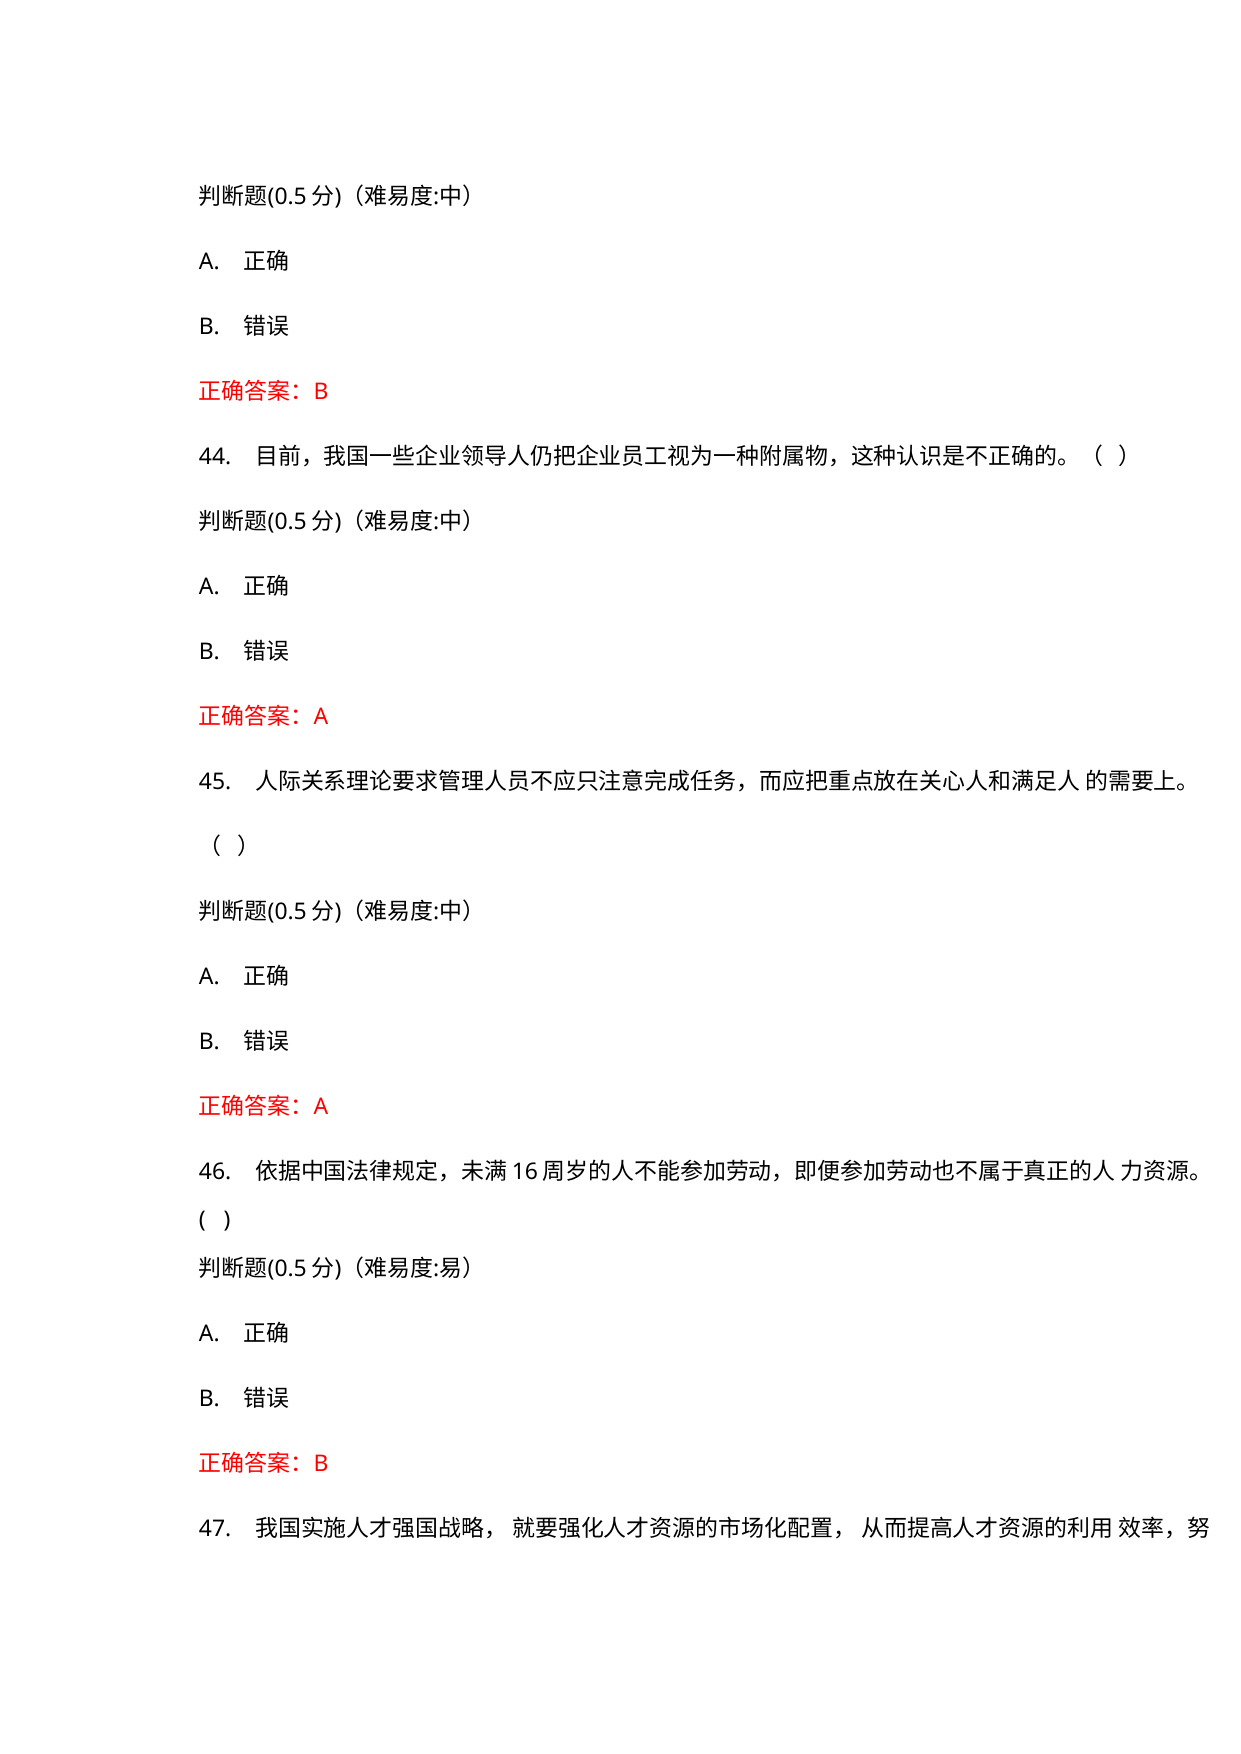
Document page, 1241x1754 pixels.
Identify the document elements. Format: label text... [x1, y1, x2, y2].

table_cell 判断题(0.5分)（难易度:中） [188, 162, 1225, 227]
table_cell B. 错误 [188, 617, 1225, 682]
table_cell 判断题(0.5分)（难易度:中） [188, 877, 1225, 942]
table_cell 46. 依据中国法律规定，未满16周岁的人不能参加劳动，即便参加劳动也不属于真正的人 力资源。( ) [188, 1137, 1225, 1234]
table_cell A. 正确 [188, 552, 1225, 617]
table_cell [188, 1495, 1225, 1559]
table_cell 正确答案：B [188, 1430, 1225, 1494]
table_cell A. 正确 [188, 1300, 1225, 1364]
table_cell 正确答案：B [188, 357, 1225, 422]
table_cell B. 错误 [188, 1365, 1225, 1429]
table_cell 判断题(0.5分)（难易度:中） [188, 487, 1225, 552]
table_cell 正确答案：A [188, 1072, 1225, 1137]
table_cell A. 正确 [188, 227, 1225, 292]
table_cell 44. 目前，我国一些企业领导人仍把企业员工视为一种附属物，这种认识是不正确的。（ ） [188, 422, 1225, 487]
table_cell B. 错误 [188, 1007, 1225, 1072]
table_cell 正确答案：A [188, 682, 1225, 747]
table_cell 45. 人际关系理论要求管理人员不应只注意完成任务，而应把重点放在关心人和满足人 的需要上。（ ） [188, 747, 1225, 877]
table_cell A. 正确 [188, 942, 1225, 1007]
table_cell B. 错误 [188, 292, 1225, 357]
table_cell 判断题(0.5分)（难易度:易） [188, 1235, 1225, 1299]
